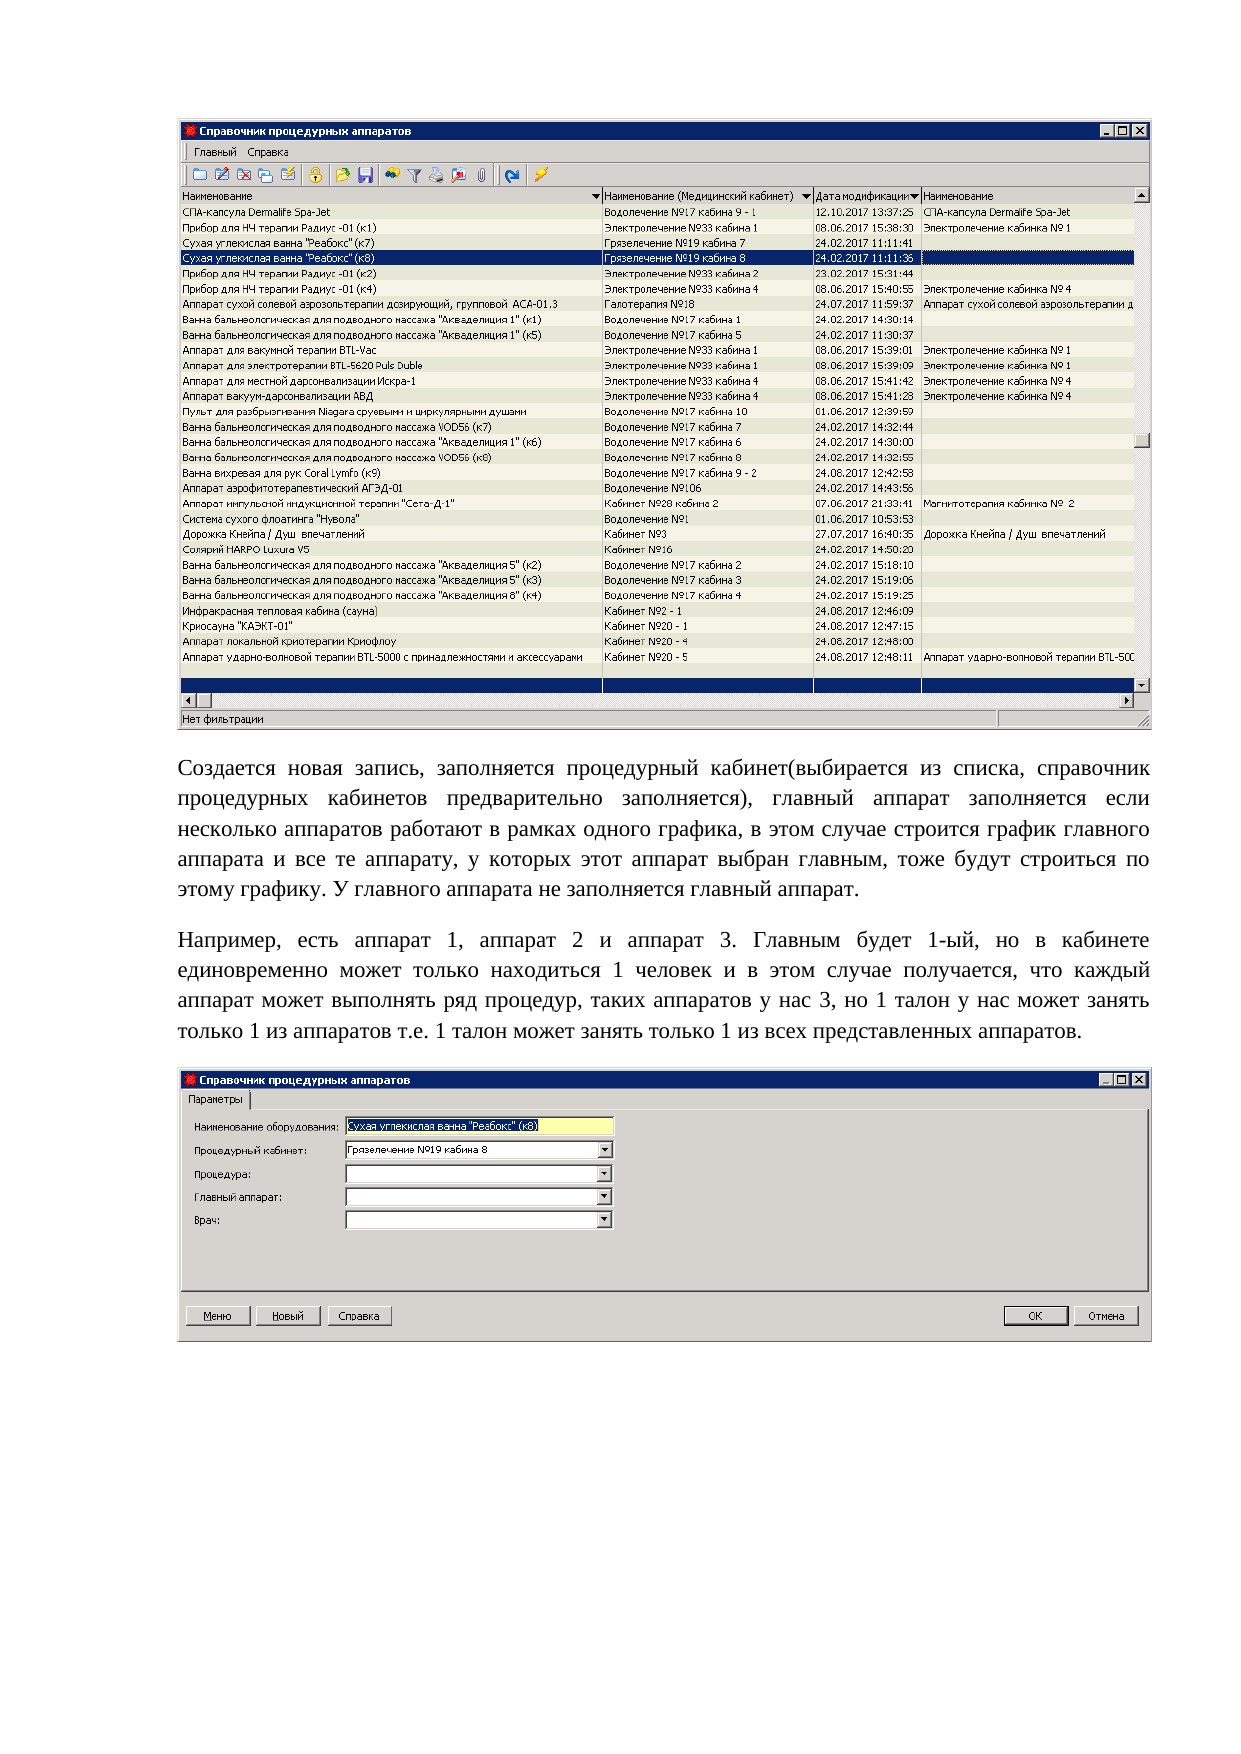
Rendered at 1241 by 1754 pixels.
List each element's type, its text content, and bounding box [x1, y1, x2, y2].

text Например, есть аппарат 1, аппарат 2 и аппарат 3. Главным будет 1-ый, но в кабинете единовременно может только находиться 1 человек и в этом случае получается, что каждый аппарат может выполнять ряд процедур, таких аппаратов у нас 3, но 1 талон у нас может занять только 1 из аппаратов т.е. 1 талон может занять только 1 из всех представленных аппаратов. [177, 926, 1152, 1043]
text Создается новая запись, заполняется процедурный кабинет(выбирается из списка, справочник процедурных кабинетов предварительно заполняется), главный аппарат заполняется если несколько аппаратов работают в рамках одного графика, в этом случае строится график главного аппарата и все те аппарату, у которых этот аппарат выбран главным, тоже будут строиться по этому графику. У главного аппарата не заполняется главный аппарат. [177, 754, 1152, 901]
picture [177, 1067, 1152, 1342]
picture [177, 118, 1152, 730]
